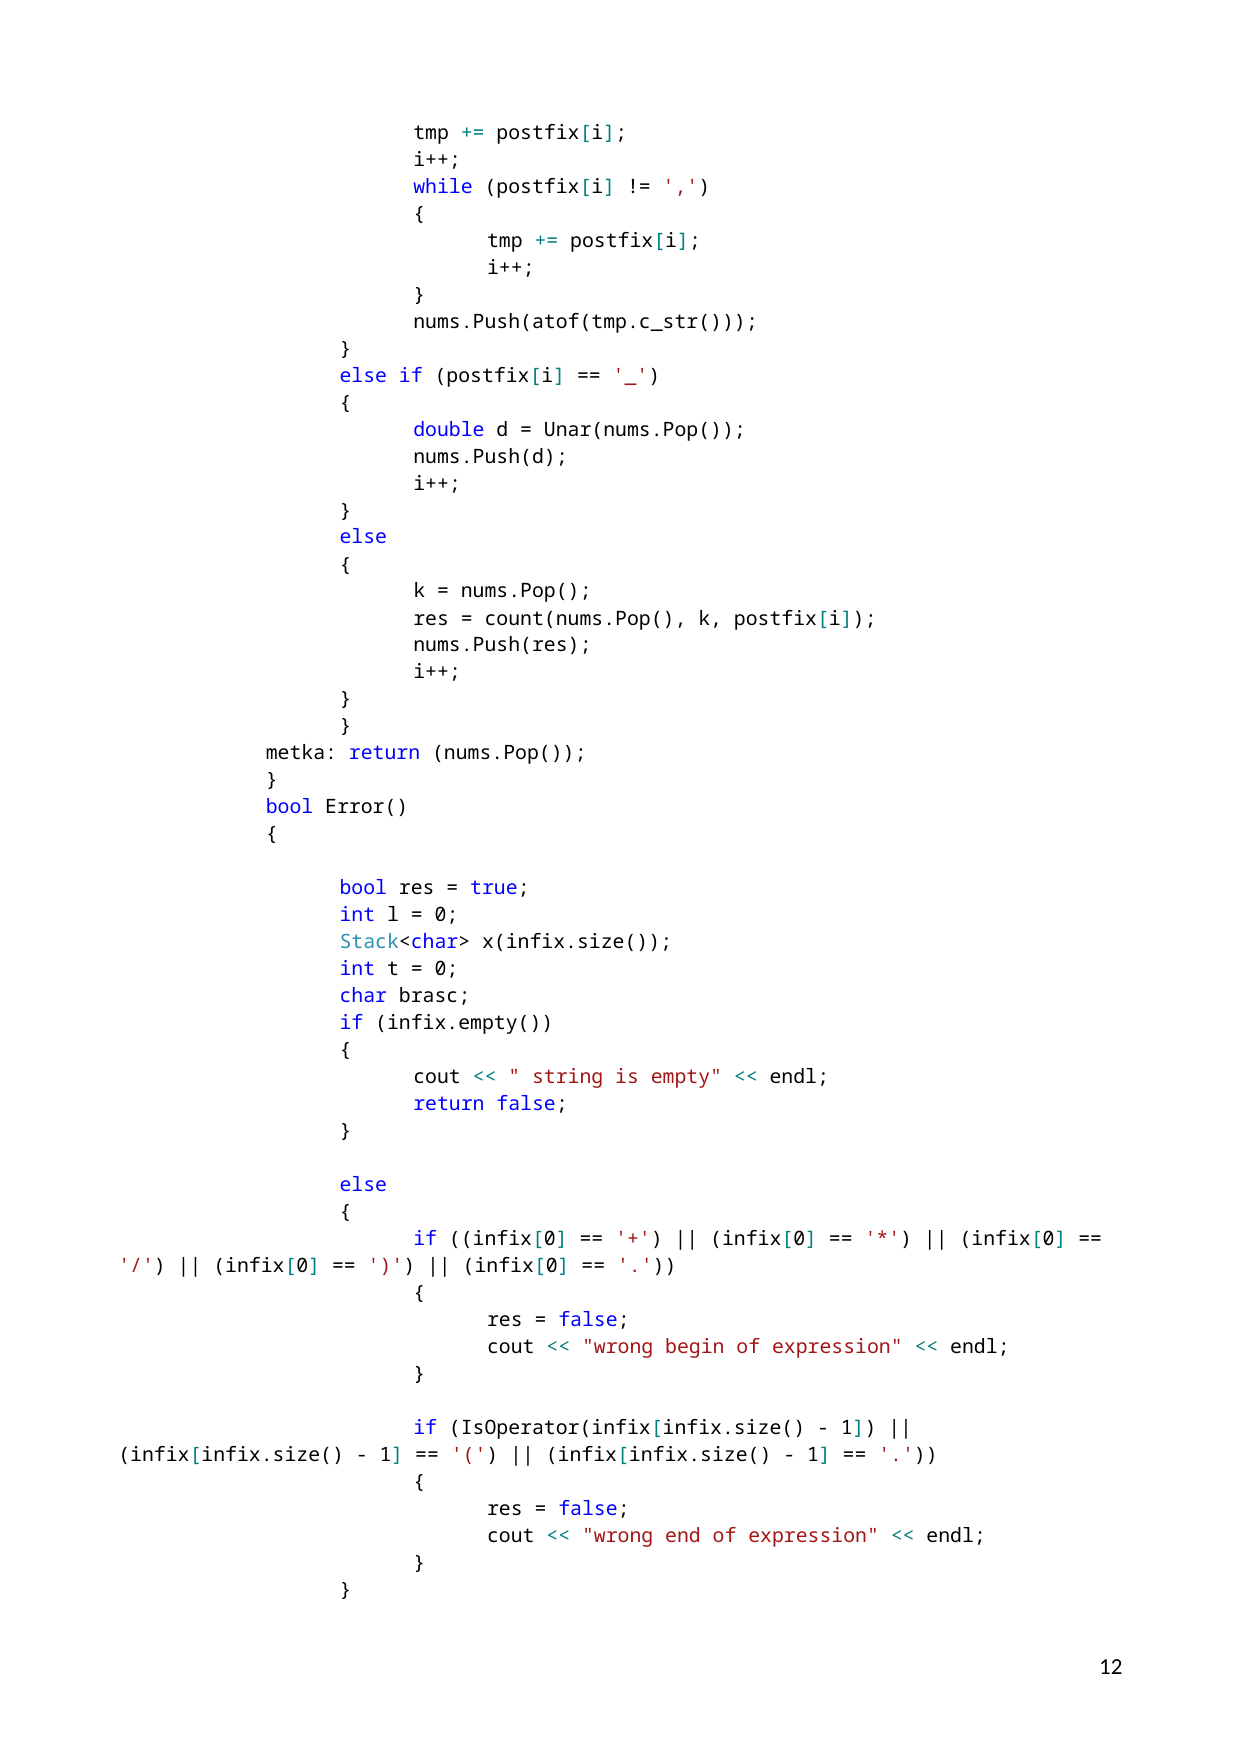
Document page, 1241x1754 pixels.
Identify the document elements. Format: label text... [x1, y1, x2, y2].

text metka: return (nums.Pop()); [118, 739, 1122, 766]
text res = count(nums.Pop(), k, postfix[i]); [118, 604, 1122, 631]
text } [118, 280, 1122, 307]
text Stack<char> x(infix.size()); [118, 927, 1122, 954]
text } [118, 496, 1122, 523]
text { [118, 819, 1122, 847]
text if (IsOperator(infix[infix.size() - 1]) || (infix[infix.size() - 1] == '(') || (infix[infix.size() - 1] == '.')) [118, 1413, 1122, 1467]
text else if (postfix[i] == '_') [118, 361, 1122, 388]
text else [118, 1170, 1122, 1197]
text else [118, 523, 1122, 550]
text nums.Push(res); [118, 631, 1122, 658]
text { [118, 550, 1122, 577]
text } [118, 1575, 1122, 1602]
text { [118, 1035, 1122, 1062]
text } [118, 334, 1122, 361]
text } [118, 766, 1122, 793]
text { [118, 388, 1122, 415]
text { [118, 1467, 1122, 1494]
text tmp += postfix[i]; [118, 118, 1122, 145]
text int t = 0; [118, 954, 1122, 981]
text } [118, 1116, 1122, 1143]
text int l = 0; [118, 901, 1122, 927]
text i++; [118, 469, 1122, 496]
text } [118, 712, 1122, 739]
text { [118, 199, 1122, 226]
text bool Error() [118, 793, 1122, 819]
text nums.Push(atof(tmp.c_str())); [118, 307, 1122, 334]
text k = nums.Pop(); [118, 577, 1122, 604]
text { [118, 1197, 1122, 1224]
text return false; [118, 1089, 1122, 1116]
text if ((infix[0] == '+') || (infix[0] == '*') || (infix[0] == '/') || (infix[0] == ')') || (infix[0] == '.')) [118, 1224, 1122, 1278]
text cout << " string is empty" << endl; [118, 1062, 1122, 1089]
text } [118, 1359, 1122, 1386]
text char brasc; [118, 981, 1122, 1008]
text { [118, 1278, 1122, 1305]
text i++; [118, 658, 1122, 685]
text nums.Push(d); [118, 442, 1122, 469]
text } [118, 685, 1122, 712]
text i++; [118, 145, 1122, 172]
text } [118, 1548, 1122, 1575]
text tmp += postfix[i]; [118, 226, 1122, 253]
text while (postfix[i] != ',') [118, 172, 1122, 199]
text i++; [118, 253, 1122, 280]
text bool res = true; [118, 873, 1122, 901]
text double d = Unar(nums.Pop()); [118, 415, 1122, 442]
text res = false; [118, 1494, 1122, 1521]
text cout << "wrong begin of expression" << endl; [118, 1332, 1122, 1359]
text res = false; [118, 1305, 1122, 1332]
text cout << "wrong end of expression" << endl; [118, 1521, 1122, 1548]
text if (infix.empty()) [118, 1008, 1122, 1035]
